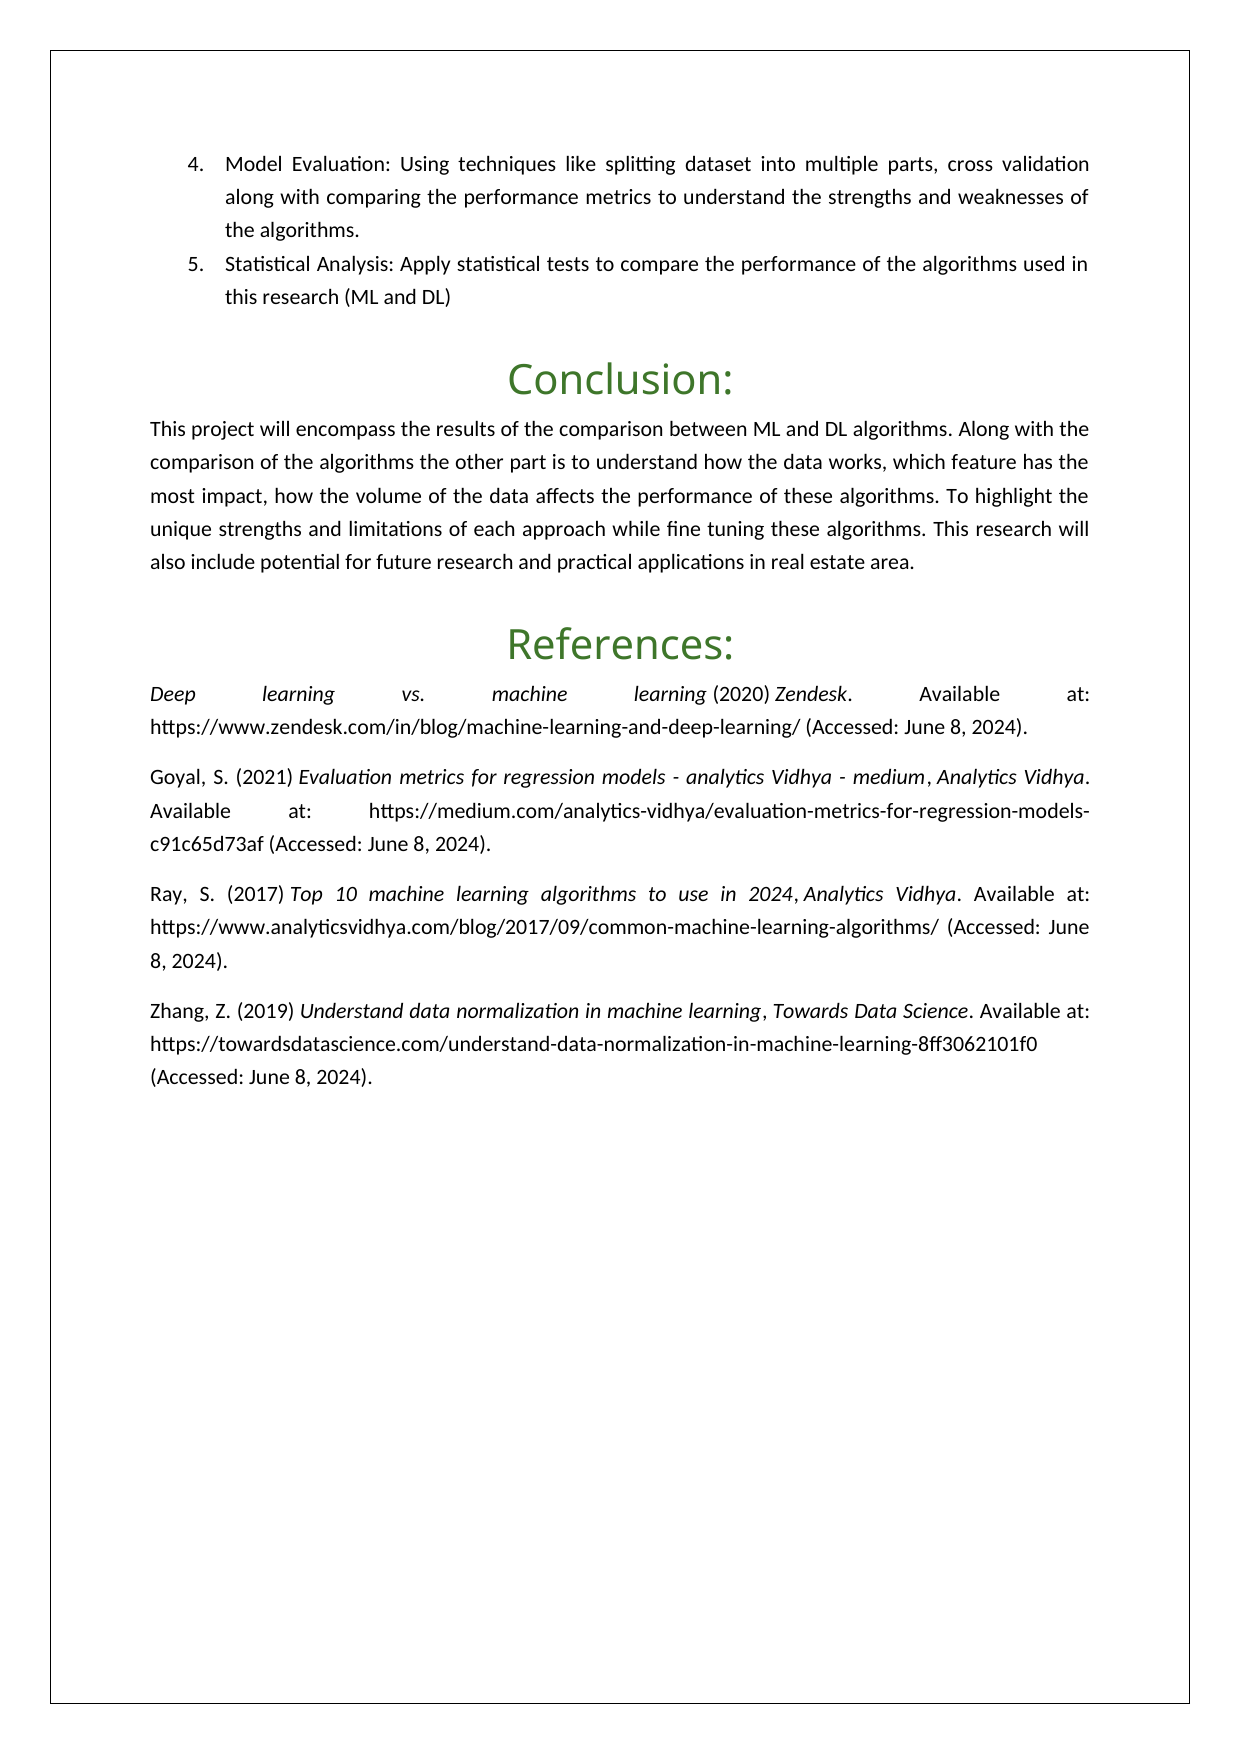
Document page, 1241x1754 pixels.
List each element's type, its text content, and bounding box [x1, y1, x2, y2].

text Goyal, S. (2021) Evaluation metrics for regression models - analytics Vidhya - medium, Analytics Vidhya. Available at: https://medium.com/analytics-vidhya/evaluation-metrics-for-regression-models-c91c65d73af (Accessed: June 8, 2024). [150, 763, 1090, 857]
text Ray, S. (2017) Top 10 machine learning algorithms to use in 2024, Analytics Vidhya. Available at: https://www.analyticsvidhya.com/blog/2017/09/common-machine-learning-algorithms/ (Accessed: June 8, 2024). [150, 880, 1090, 973]
text Deep learning vs. machine learning (2020) Zendesk. Available at: https://www.zendesk.com/in/blog/machine-learning-and-deep-learning/ (Accessed: June 8, 2024). [150, 680, 1090, 740]
text This project will encompass the results of the comparison between ML and DL algorithms. Along with the comparison of the algorithms the other part is to understand how the data works, which feature has the most impact, how the volume of the data affects the performance of these algorithms. To highlight the unique strengths and limitations of each approach while fine tuning these algorithms. This research will also include potential for future research and practical applications in real estate area. [150, 415, 1090, 575]
list Statistical Analysis: Apply statistical tests to compare the performance of the algorithms used in this research (ML and DL) [187, 250, 1090, 310]
text Zhang, Z. (2019) Understand data normalization in machine learning, Towards Data Science. Available at: https://towardsdatascience.com/understand-data-normalization-in-machine-learning-8ff3062101f0 (Accessed: June 8, 2024). [150, 997, 1090, 1090]
list Model Evaluation: Using techniques like splitting dataset into multiple parts, cross validation along with comparing the performance metrics to understand the strengths and weaknesses of the algorithms. [187, 150, 1090, 243]
subtitle Conclusion: [150, 350, 1090, 407]
subtitle References: [150, 615, 1090, 672]
